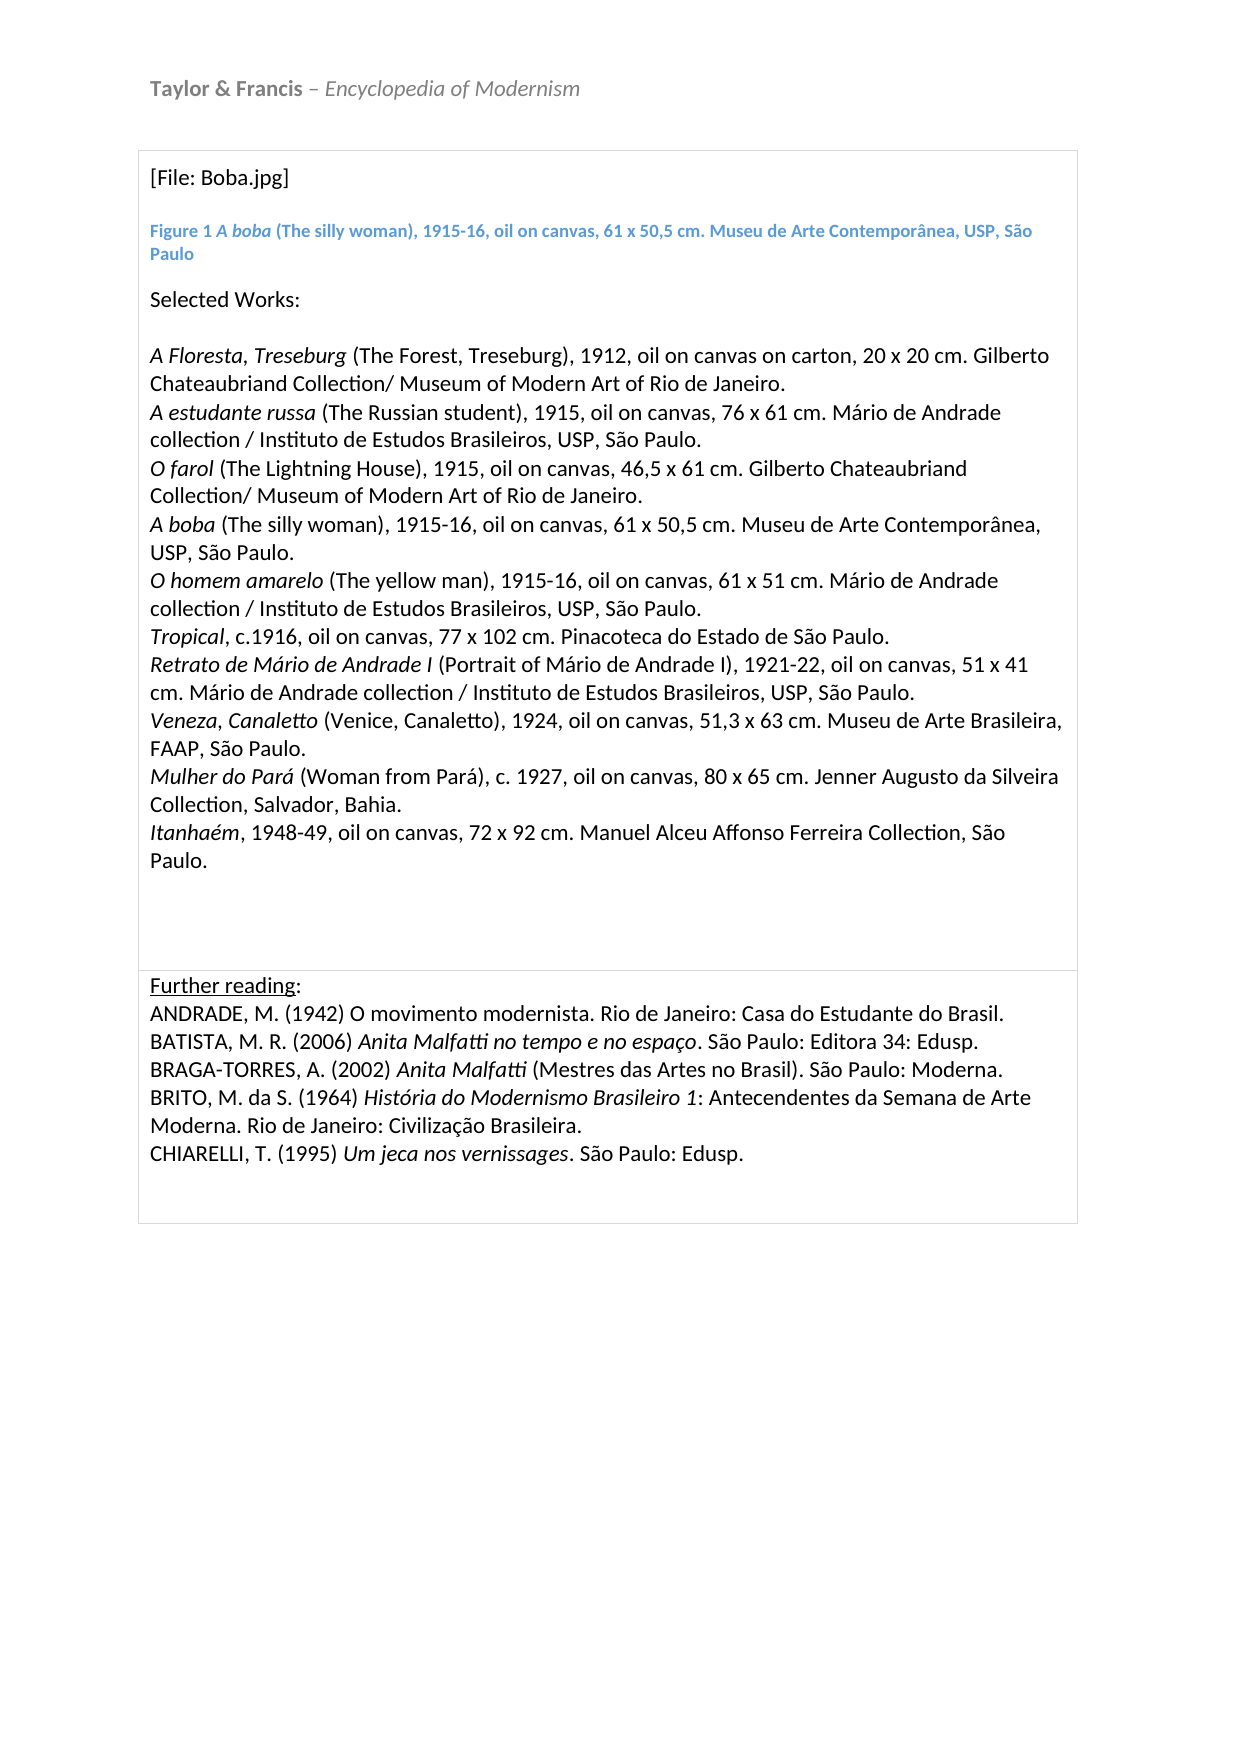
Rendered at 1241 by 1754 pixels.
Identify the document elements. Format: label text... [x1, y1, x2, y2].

table_cell Further reading: [139, 971, 1077, 1223]
